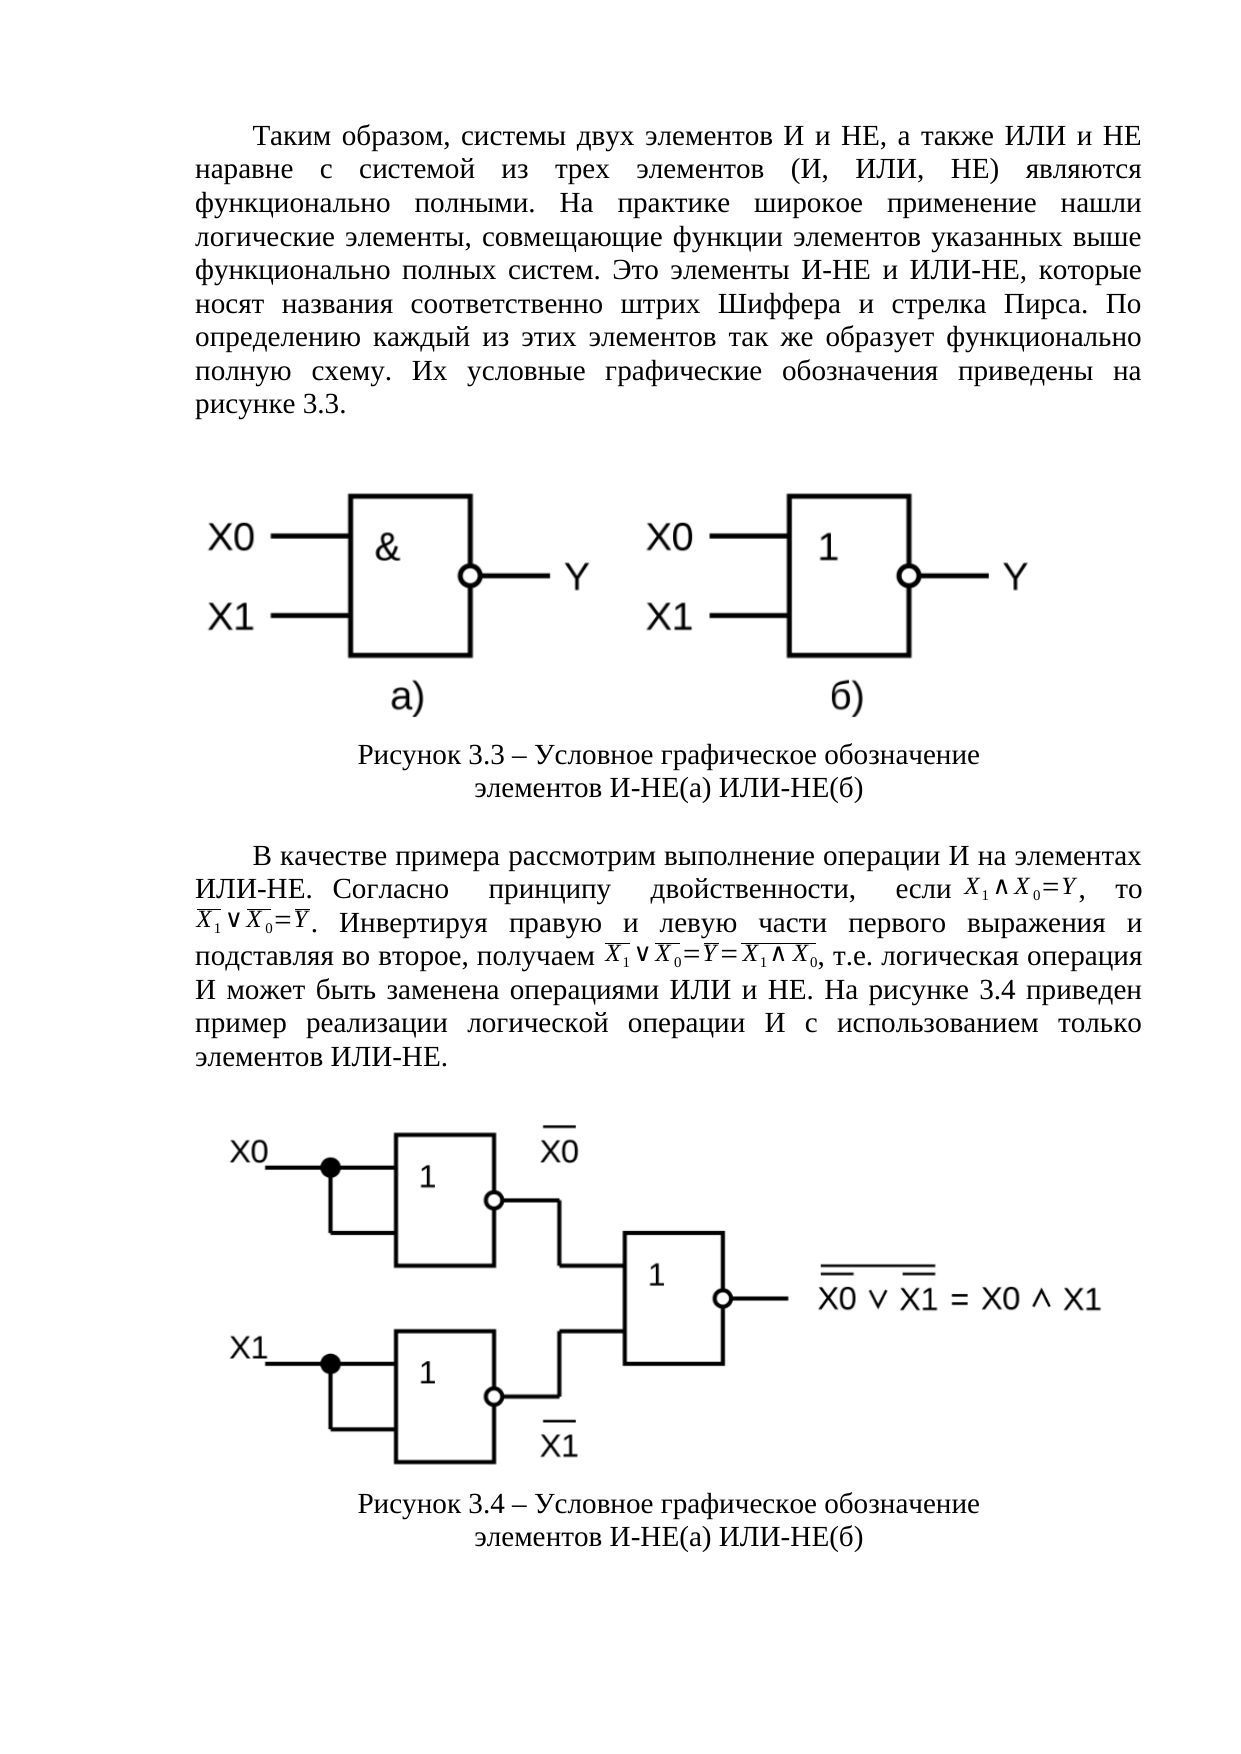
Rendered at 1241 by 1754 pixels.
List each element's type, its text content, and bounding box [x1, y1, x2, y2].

text Рисунок 3.4 – Условное графическое обозначение [195, 1486, 1143, 1519]
text элементов И-НЕ(а) ИЛИ-НЕ(б) [195, 1519, 1143, 1553]
text Таким образом, системы двух элементов И и НЕ, а также ИЛИ и НЕ наравне с системой из трех элементов (И, ИЛИ, НЕ) являются функционально полными. На практике широкое применение нашли логические элементы, совмещающие функции элементов указанных выше функционально полных систем. Это элементы И-НЕ и ИЛИ-НЕ, которые носят названия соответственно штрих Шиффера и стрелка Пирса. По определению каждый из этих элементов так же образует функционально полную схему. Их условные графические обозначения приведены на рисунке 3.3. [195, 118, 1143, 420]
text В качестве примера рассмотрим выполнение операции И на элементах ИЛИ-НЕ. Согласно принципу двойственности, если , то . Инвертируя правую и левую части первого выражения и подставляя во второе, получаем , т.е. логическая операция И может быть заменена операциями ИЛИ и НЕ. На рисунке 3.4 приведен пример реализации логической операции И с использованием только элементов ИЛИ-НЕ. [195, 838, 1143, 1072]
text Рисунок 3.3 – Условное графическое обозначение [195, 737, 1143, 771]
picture [194, 472, 1043, 737]
text элементов И-НЕ(а) ИЛИ-НЕ(б) [195, 771, 1143, 804]
picture [213, 1106, 1124, 1486]
